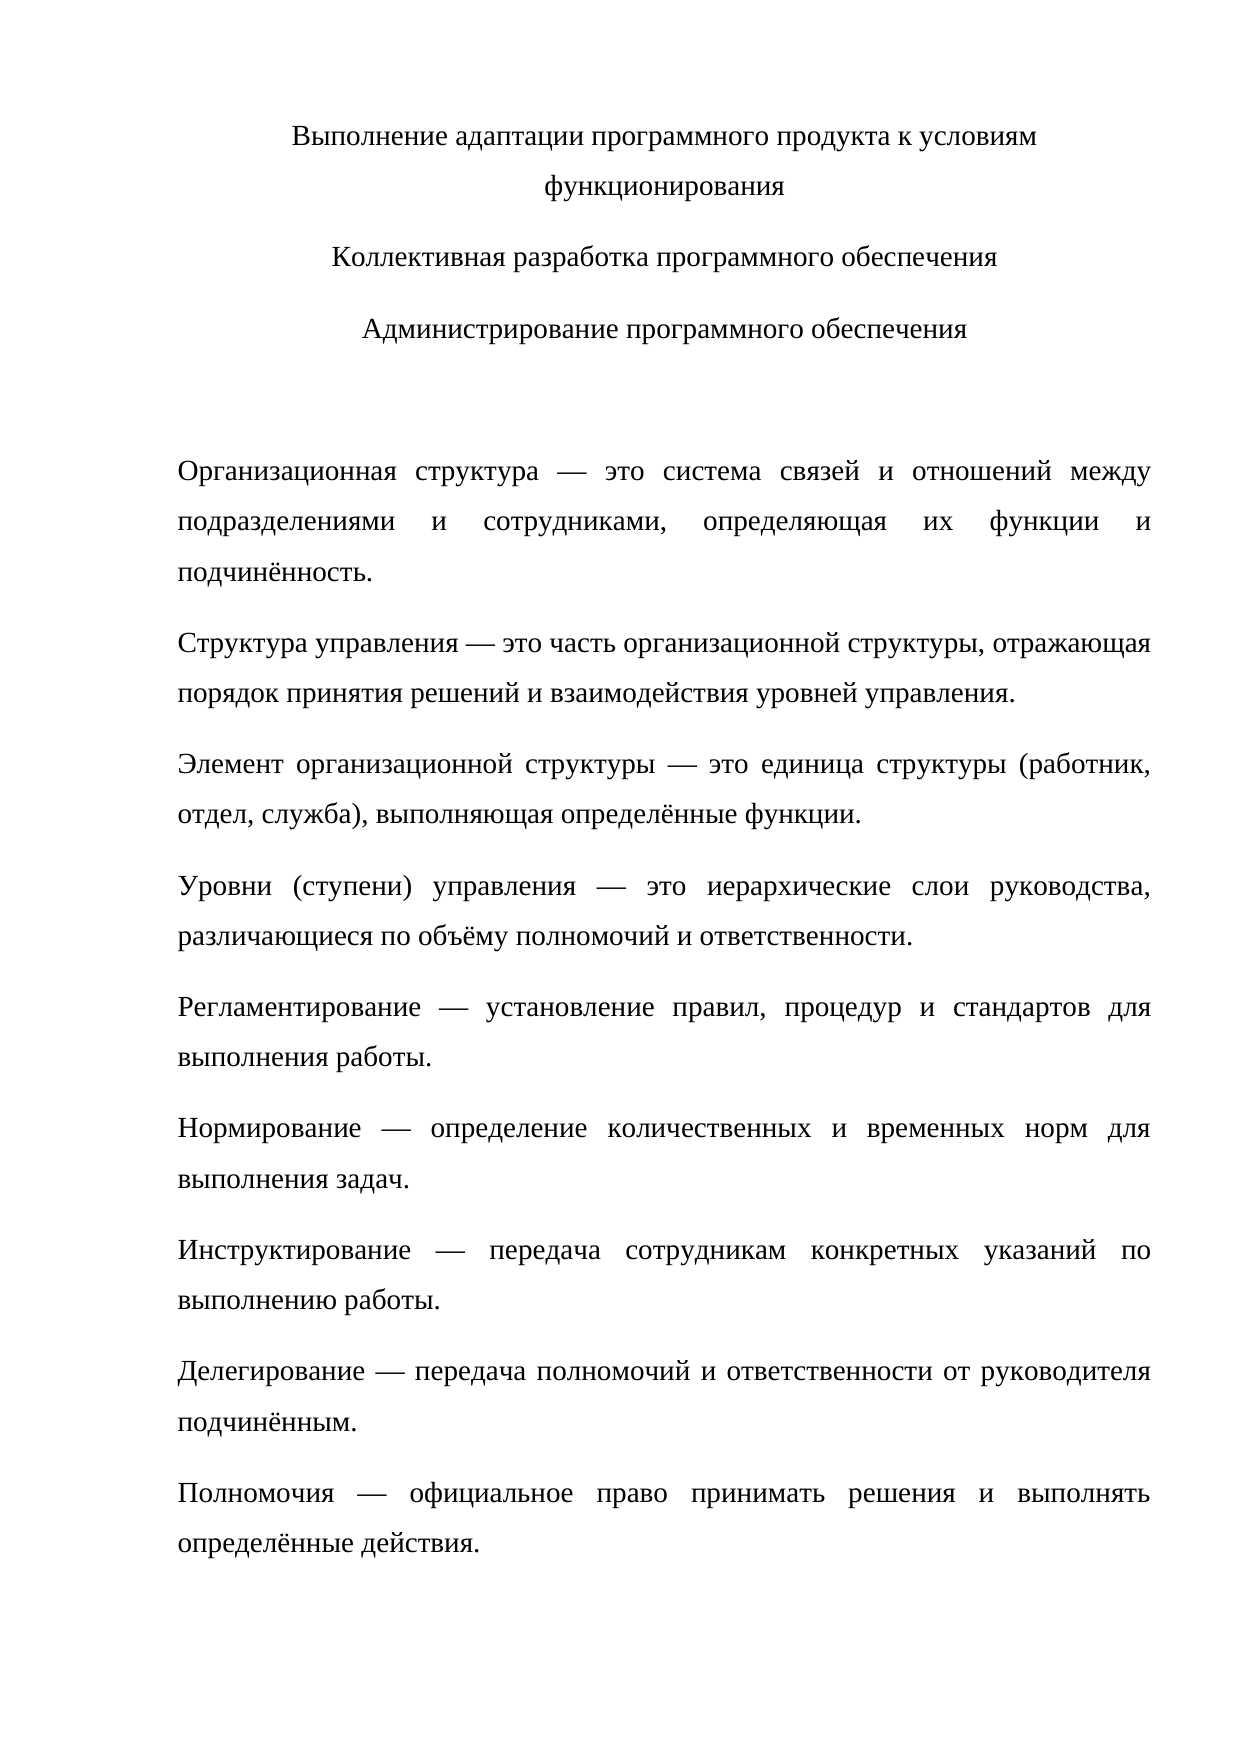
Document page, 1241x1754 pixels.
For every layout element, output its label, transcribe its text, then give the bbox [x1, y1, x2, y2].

text Инструктирование — передача сотрудникам конкретных указаний по выполнению работы. [177, 1232, 1152, 1316]
text Делегирование — передача полномочий и ответственности от руководителя подчинённым. [177, 1353, 1152, 1437]
text Администрирование программного обеспечения [177, 311, 1152, 344]
text Выполнение адаптации программного продукта к условиям функционирования [177, 118, 1152, 202]
text Коллективная разработка программного обеспечения [177, 239, 1152, 273]
text Уровни (ступени) управления — это иерархические слои руководства, различающиеся по объёму полномочий и ответственности. [177, 868, 1152, 952]
text Регламентирование — установление правил, процедур и стандартов для выполнения работы. [177, 989, 1152, 1073]
text Структура управления — это часть организационной структуры, отражающая порядок принятия решений и взаимодействия уровней управления. [177, 625, 1152, 709]
text Элемент организационной структуры — это единица структуры (работник, отдел, служба), выполняющая определённые функции. [177, 746, 1152, 830]
text Полномочия — официальное право принимать решения и выполнять определённые действия. [177, 1475, 1152, 1559]
text Организационная структура — это система связей и отношений между подразделениями и сотрудниками, определяющая их функции и подчинённость. [177, 453, 1152, 587]
text Нормирование — определение количественных и временных норм для выполнения задач. [177, 1111, 1152, 1194]
